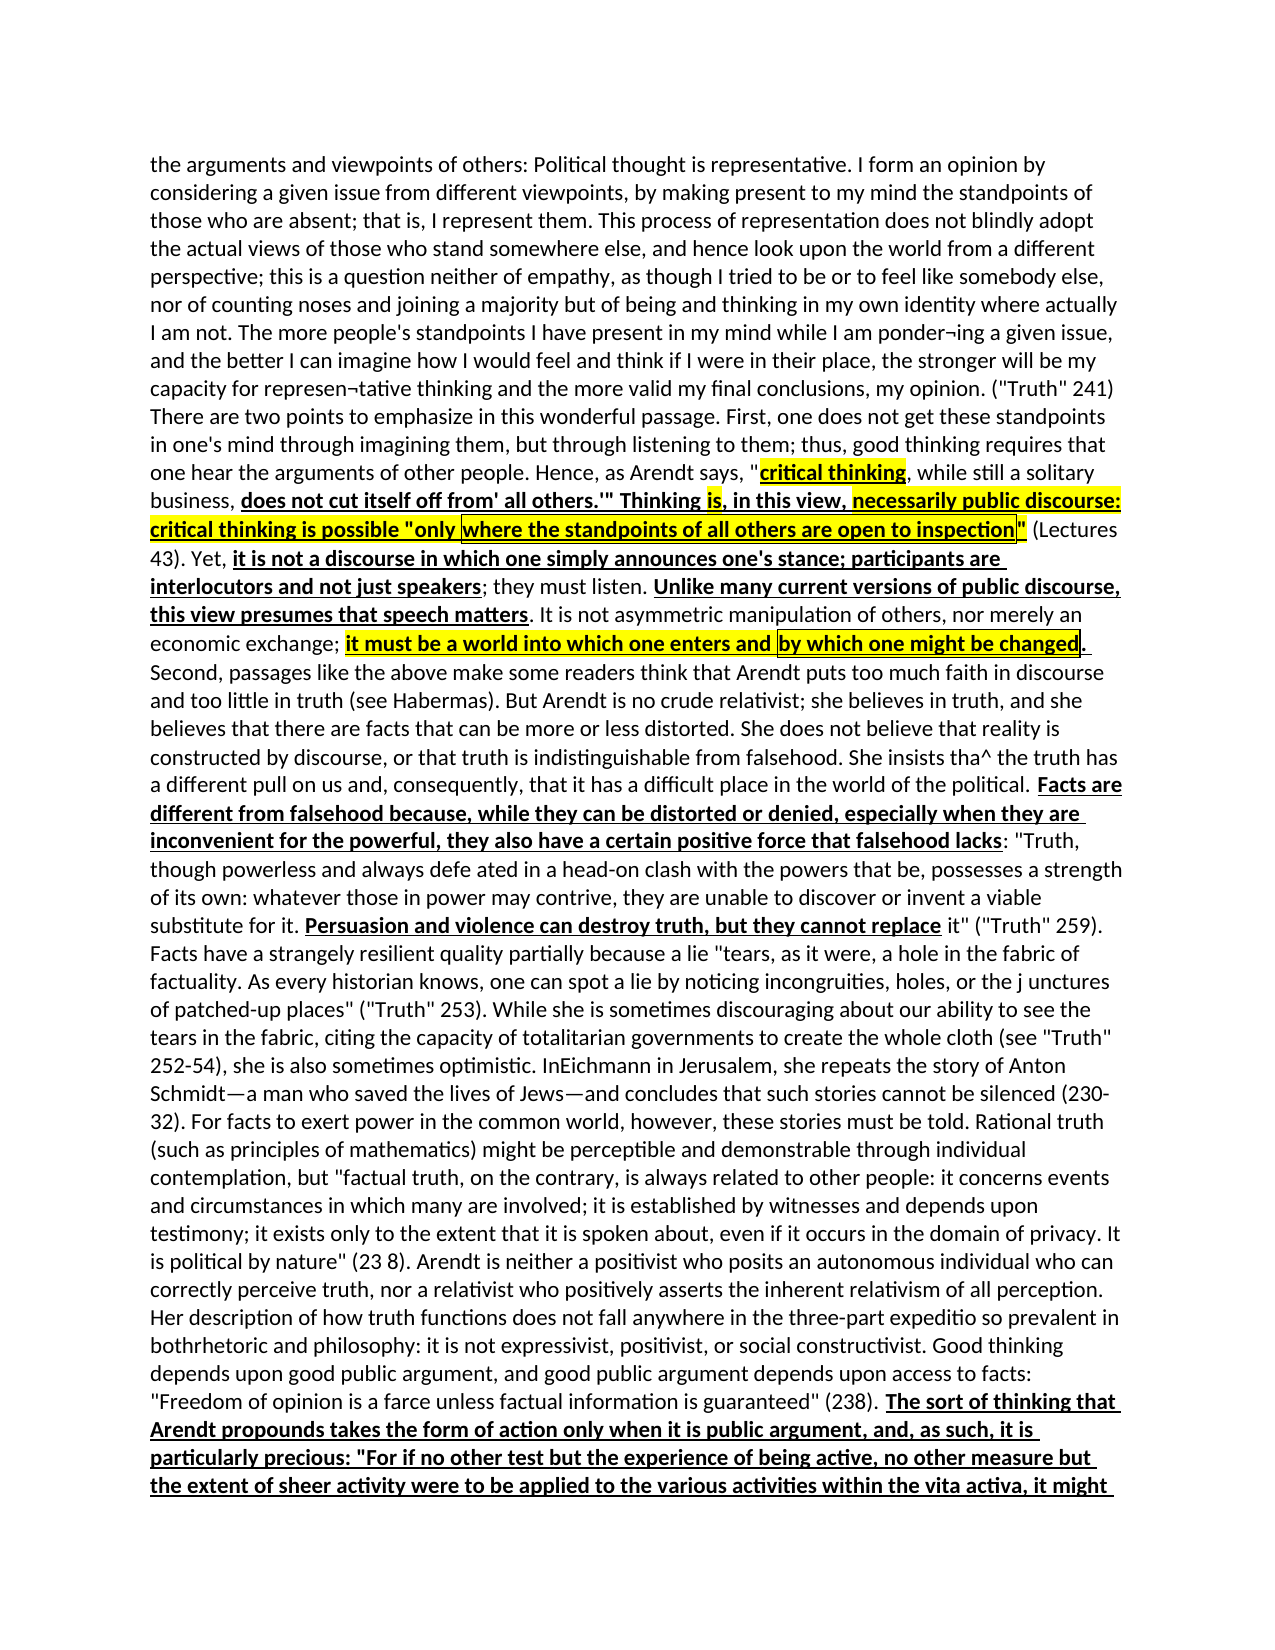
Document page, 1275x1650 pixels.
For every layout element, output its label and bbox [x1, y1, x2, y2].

text [150, 150, 1125, 1499]
